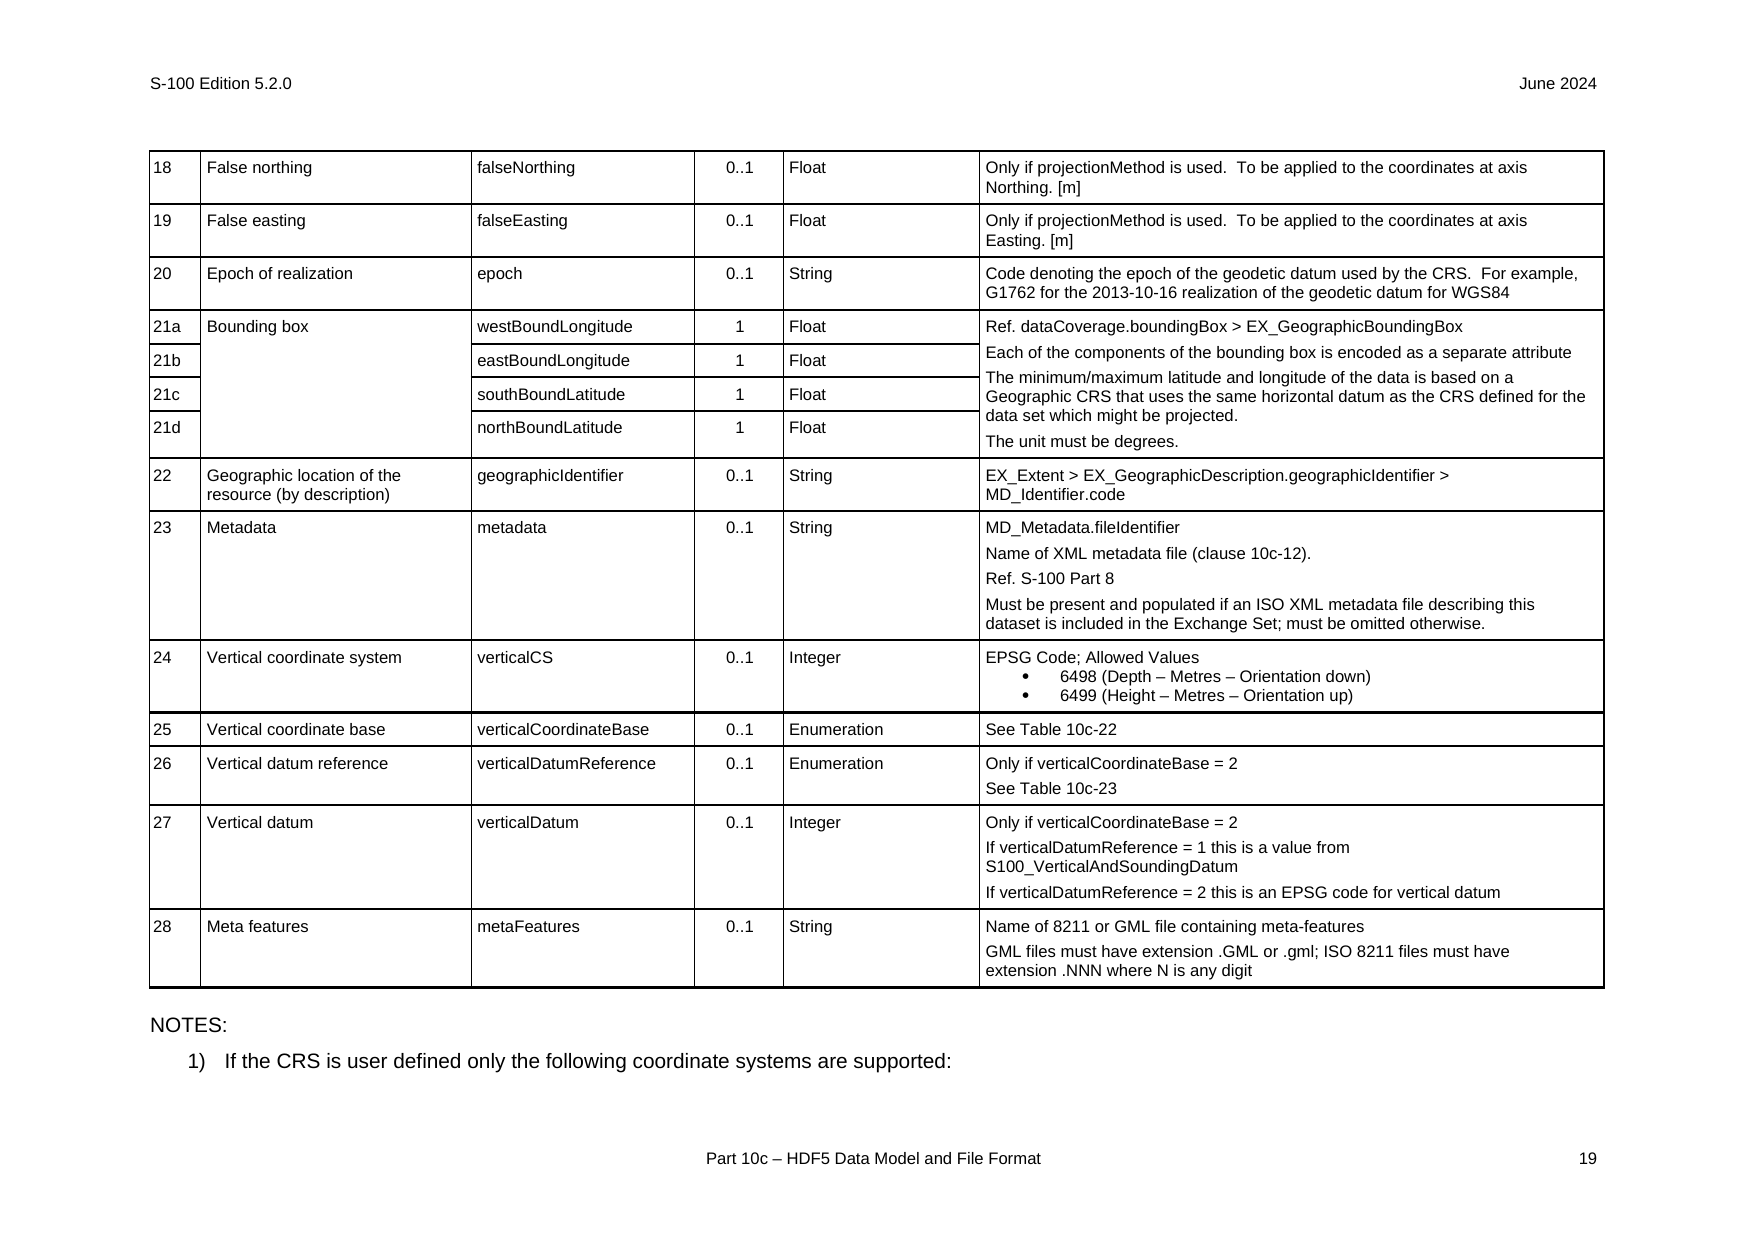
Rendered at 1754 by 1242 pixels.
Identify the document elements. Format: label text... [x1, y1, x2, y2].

table_cell 26 [150, 747, 200, 804]
table_cell northBoundLatitude [472, 412, 694, 457]
table_cell Enumeration [784, 714, 979, 745]
table_cell 0..1 [695, 747, 783, 804]
table_cell 25 [150, 714, 200, 745]
table_cell epoch [472, 258, 694, 309]
table_cell 21b [150, 345, 200, 376]
table_cell 1 [695, 412, 783, 457]
table_cell Float [784, 311, 979, 342]
table_cell verticalCS [472, 641, 694, 711]
table_cell Ref. dataCoverage.boundingBox > EX_GeographicBoundingBox Each of the components of the bounding box is encoded as a separate attribute The minimum/maximum latitude and longitude of the data is based on a Geographic CRS that uses the same horizontal datum as the CRS defined for the data set which might be projected. The unit must be degrees. [980, 311, 1603, 457]
table_cell Vertical datum reference [201, 747, 471, 804]
table_cell Float [784, 412, 979, 457]
table_cell 21c [150, 378, 200, 410]
table_cell Float [784, 152, 979, 203]
table_cell 21a [150, 311, 200, 342]
table_cell False easting [201, 205, 471, 256]
table_cell 0..1 [695, 205, 783, 256]
table_cell Float [784, 205, 979, 256]
table_cell 0..1 [695, 258, 783, 309]
table_cell Only if verticalCoordinateBase = 2 If verticalDatumReference = 1 this is a value from S100_VerticalAndSoundingDatum If verticalDatumReference = 2 this is an EPSG code for vertical datum [980, 806, 1603, 908]
table_cell Integer [784, 806, 979, 908]
table_cell 0..1 [695, 152, 783, 203]
table_cell geographicIdentifier [472, 459, 694, 510]
table_cell Metadata [201, 512, 471, 639]
table_cell 0..1 [695, 714, 783, 745]
text NOTES: [150, 1012, 1604, 1036]
table_cell False northing [201, 152, 471, 203]
table_cell Only if projectionMethod is used. To be applied to the coordinates at axis Northing. [m] [980, 152, 1603, 203]
table_cell 19 [150, 205, 200, 256]
table_cell 27 [150, 806, 200, 908]
table_cell 1 [695, 311, 783, 342]
table_cell String [784, 258, 979, 309]
table_cell 21d [150, 412, 200, 457]
table_cell MD_Metadata.fileIdentifier Name of XML metadata file (clause 10c-12). Ref. S-100 Part 8 Must be present and populated if an ISO XML metadata file describing this dataset is included in the Exchange Set; must be omitted otherwise. [980, 512, 1603, 639]
table_cell 23 [150, 512, 200, 639]
table_cell See Table 10c-22 [980, 714, 1603, 745]
table_cell metadata [472, 512, 694, 639]
table_cell EX_Extent > EX_GeographicDescription.geographicIdentifier > MD_Identifier.code [980, 459, 1603, 510]
table_cell Float [784, 345, 979, 376]
table_cell Vertical coordinate base [201, 714, 471, 745]
table_cell Geographic location of the resource (by description) [201, 459, 471, 510]
table_cell String [784, 459, 979, 510]
table_cell 18 [150, 152, 200, 203]
table_cell EPSG Code; Allowed Values 6498 (Depth – Metres – Orientation down) 6499 (Height – Metres – Orientation up) [980, 641, 1603, 711]
table_cell String [784, 910, 979, 986]
table_cell 22 [150, 459, 200, 510]
table_cell Only if projectionMethod is used. To be applied to the coordinates at axis Easting. [m] [980, 205, 1603, 256]
table_cell metaFeatures [472, 910, 694, 986]
table_cell Enumeration [784, 747, 979, 804]
table_cell 0..1 [695, 512, 783, 639]
table_cell String [784, 512, 979, 639]
table_cell 1 [695, 378, 783, 410]
table_cell Code denoting the epoch of the geodetic datum used by the CRS. For example, G1762 for the 2013-10-16 realization of the geodetic datum for WGS84 [980, 258, 1603, 309]
table_cell 24 [150, 641, 200, 711]
table_cell falseEasting [472, 205, 694, 256]
table_cell Meta features [201, 910, 471, 986]
table_cell 20 [150, 258, 200, 309]
table_cell verticalDatum [472, 806, 694, 908]
table_cell 0..1 [695, 459, 783, 510]
table_cell 0..1 [695, 910, 783, 986]
table_cell Float [784, 378, 979, 410]
table_cell falseNorthing [472, 152, 694, 203]
list If the CRS is user defined only the following coordinate systems are supported: [187, 1049, 1604, 1073]
table_cell Name of 8211 or GML file containing meta-features GML files must have extension .GML or .gml; ISO 8211 files must have extension .NNN where N is any digit [980, 910, 1603, 986]
table_cell Bounding box [201, 311, 471, 457]
table_cell 0..1 [695, 806, 783, 908]
table_cell Vertical datum [201, 806, 471, 908]
table_cell 1 [695, 345, 783, 376]
table_cell Vertical coordinate system [201, 641, 471, 711]
table_cell verticalCoordinateBase [472, 714, 694, 745]
table_cell verticalDatumReference [472, 747, 694, 804]
table_cell westBoundLongitude [472, 311, 694, 342]
table_cell Epoch of realization [201, 258, 471, 309]
table_cell Only if verticalCoordinateBase = 2 See Table 10c-23 [980, 747, 1603, 804]
table_cell 28 [150, 910, 200, 986]
table_cell 0..1 [695, 641, 783, 711]
table_cell Integer [784, 641, 979, 711]
table_cell eastBoundLongitude [472, 345, 694, 376]
table_cell southBoundLatitude [472, 378, 694, 410]
